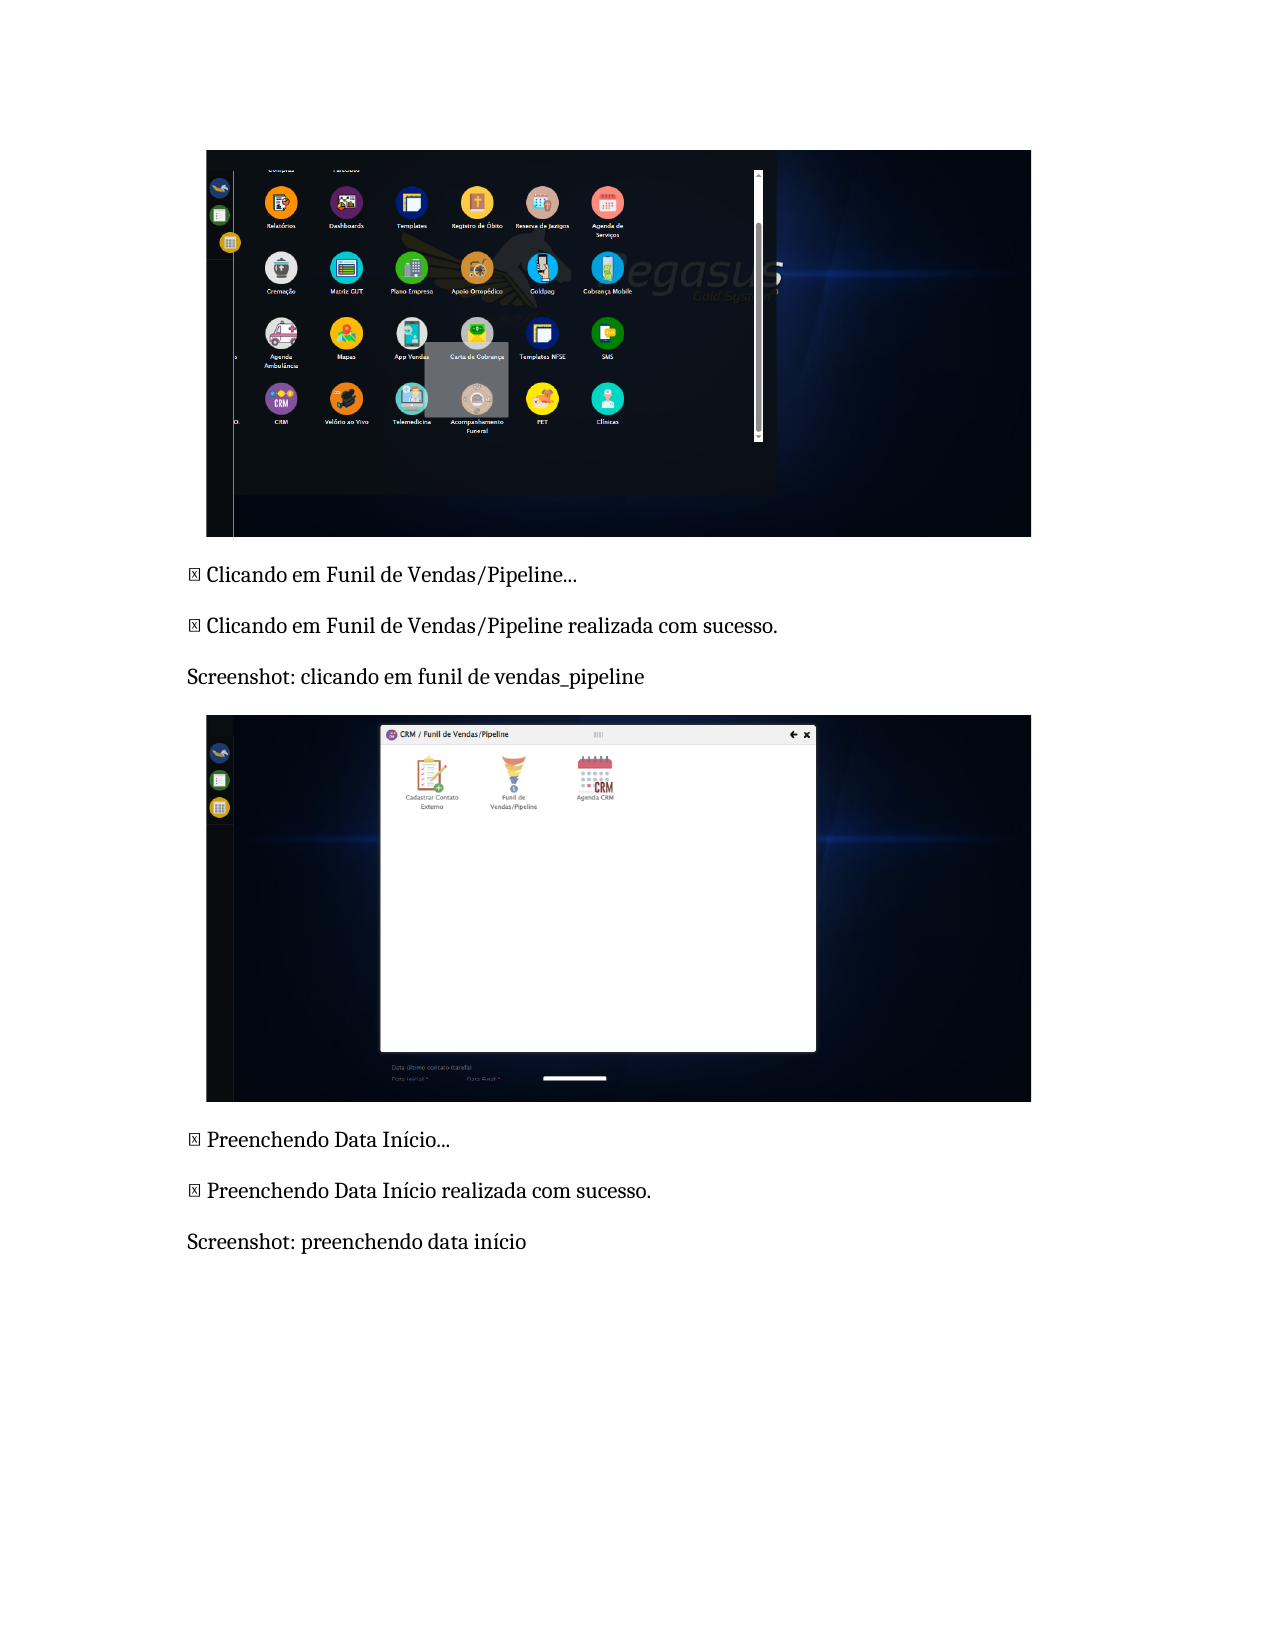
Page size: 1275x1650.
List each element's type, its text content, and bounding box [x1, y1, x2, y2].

text ✅ Clicando em Funil de Vendas/Pipeline realizada com sucesso. [187, 613, 1087, 639]
text 🔄 Clicando em Funil de Vendas/Pipeline... [187, 562, 1087, 588]
picture [206, 150, 1032, 537]
text ✅ Preenchendo Data Início realizada com sucesso. [187, 1178, 1087, 1204]
text Screenshot: preenchendo data início [187, 1229, 1087, 1255]
text Screenshot: clicando em funil de vendas_pipeline [187, 664, 1087, 690]
picture [206, 715, 1032, 1102]
text 🔄 Preenchendo Data Início... [187, 1127, 1087, 1153]
